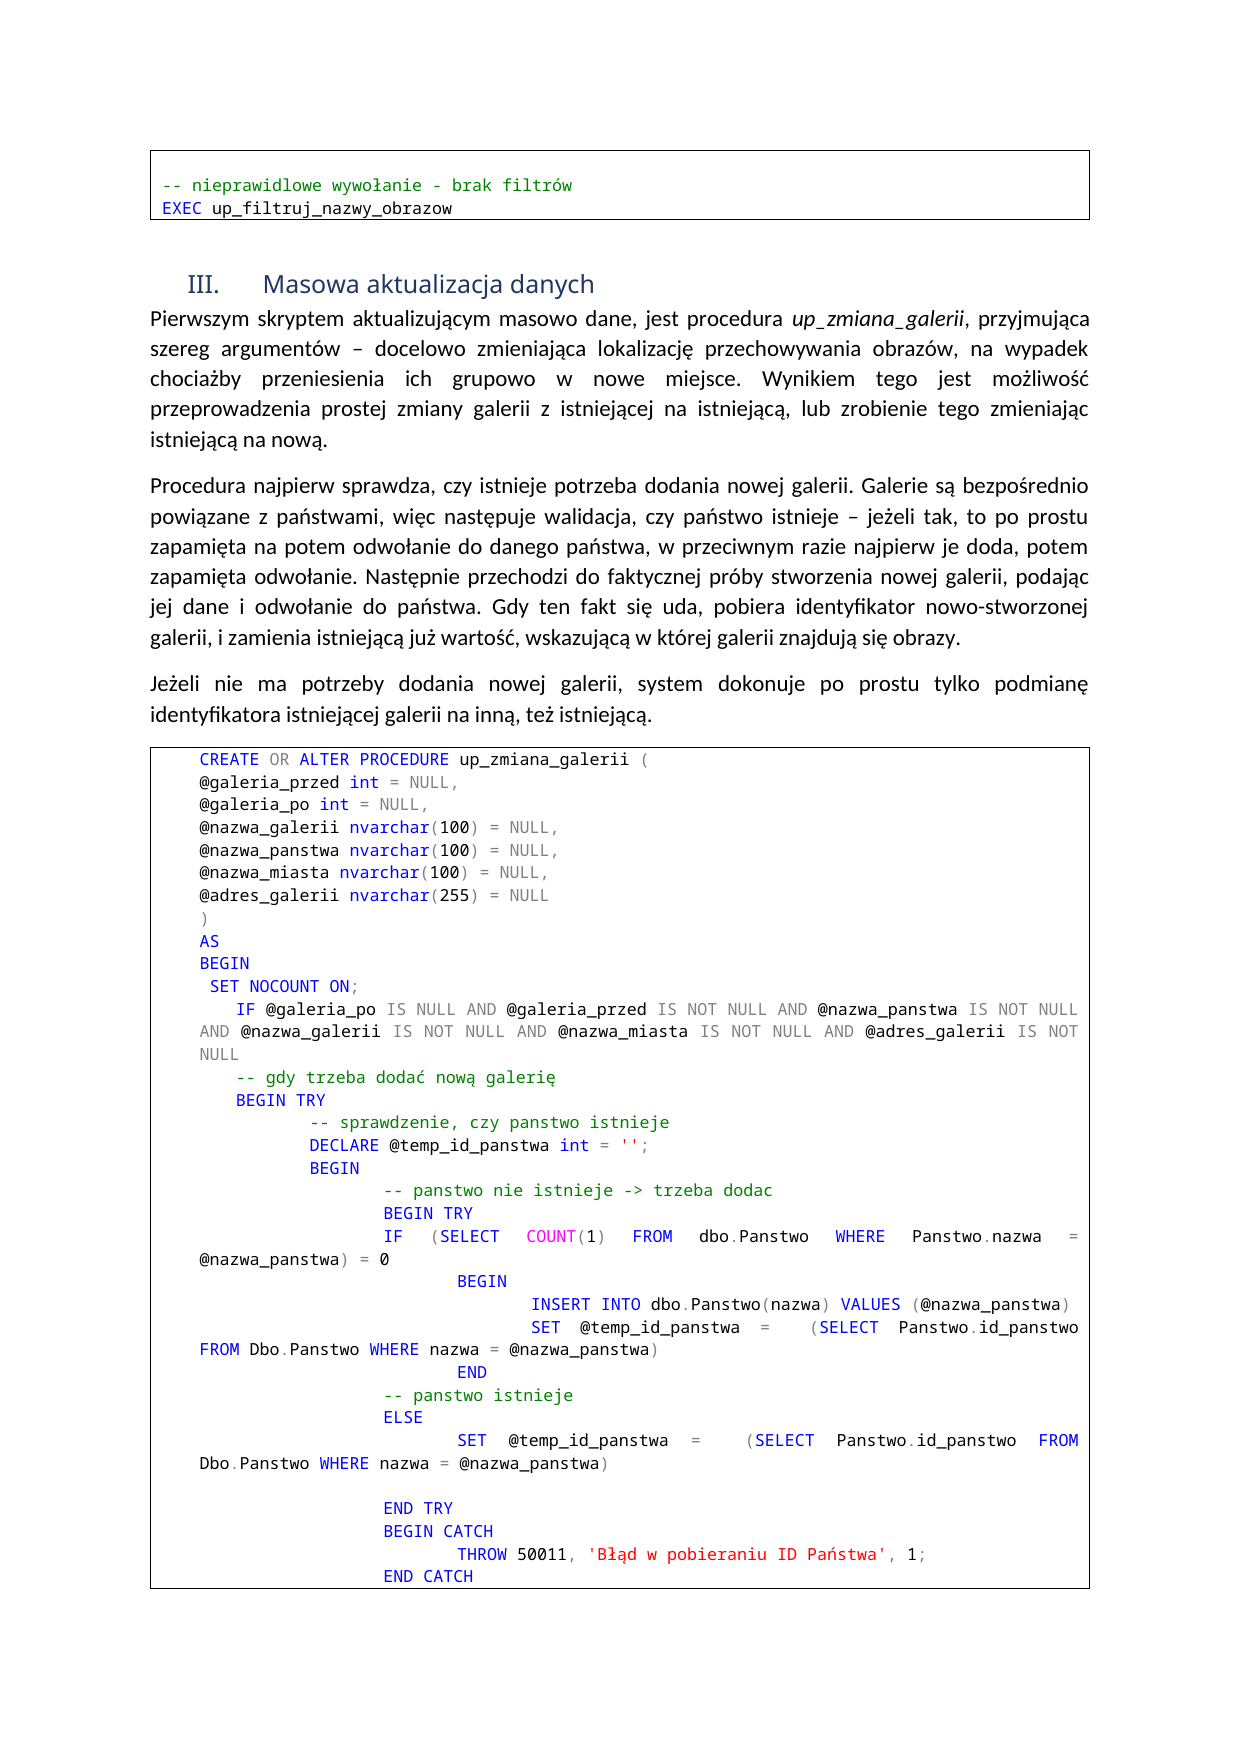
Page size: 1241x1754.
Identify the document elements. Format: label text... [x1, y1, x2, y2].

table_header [151, 748, 1089, 1588]
subtitle Masowa aktualizacja danych [187, 267, 1090, 301]
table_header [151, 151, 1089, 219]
text Jeżeli nie ma potrzeby dodania nowej galerii, system dokonuje po prostu tylko podmianę identyfikatora istniejącej galerii na inną, też istniejącą. [150, 669, 1090, 728]
text Procedura najpierw sprawdza, czy istnieje potrzeba dodania nowej galerii. Galerie są bezpośrednio powiązane z państwami, więc następuje walidacja, czy państwo istnieje – jeżeli tak, to po prostu zapamięta na potem odwołanie do danego państwa, w przeciwnym razie najpierw je doda, potem zapamięta odwołanie. Następnie przechodzi do faktycznej próby stworzenia nowej galerii, podając jej dane i odwołanie do państwa. Gdy ten fakt się uda, pobiera identyfikator nowo-stworzonej galerii, i zamienia istniejącą już wartość, wskazującą w której galerii znajdują się obrazy. [150, 472, 1090, 651]
text Pierwszym skryptem aktualizującym masowo dane, jest procedura up_zmiana_galerii, przyjmująca szereg argumentów – docelowo zmieniająca lokalizację przechowywania obrazów, na wypadek chociażby przeniesienia ich grupowo w nowe miejsce. Wynikiem tego jest możliwość przeprowadzenia prostej zmiany galerii z istniejącej na istniejącą, lub zrobienie tego zmieniając istniejącą na nową. [150, 304, 1090, 453]
